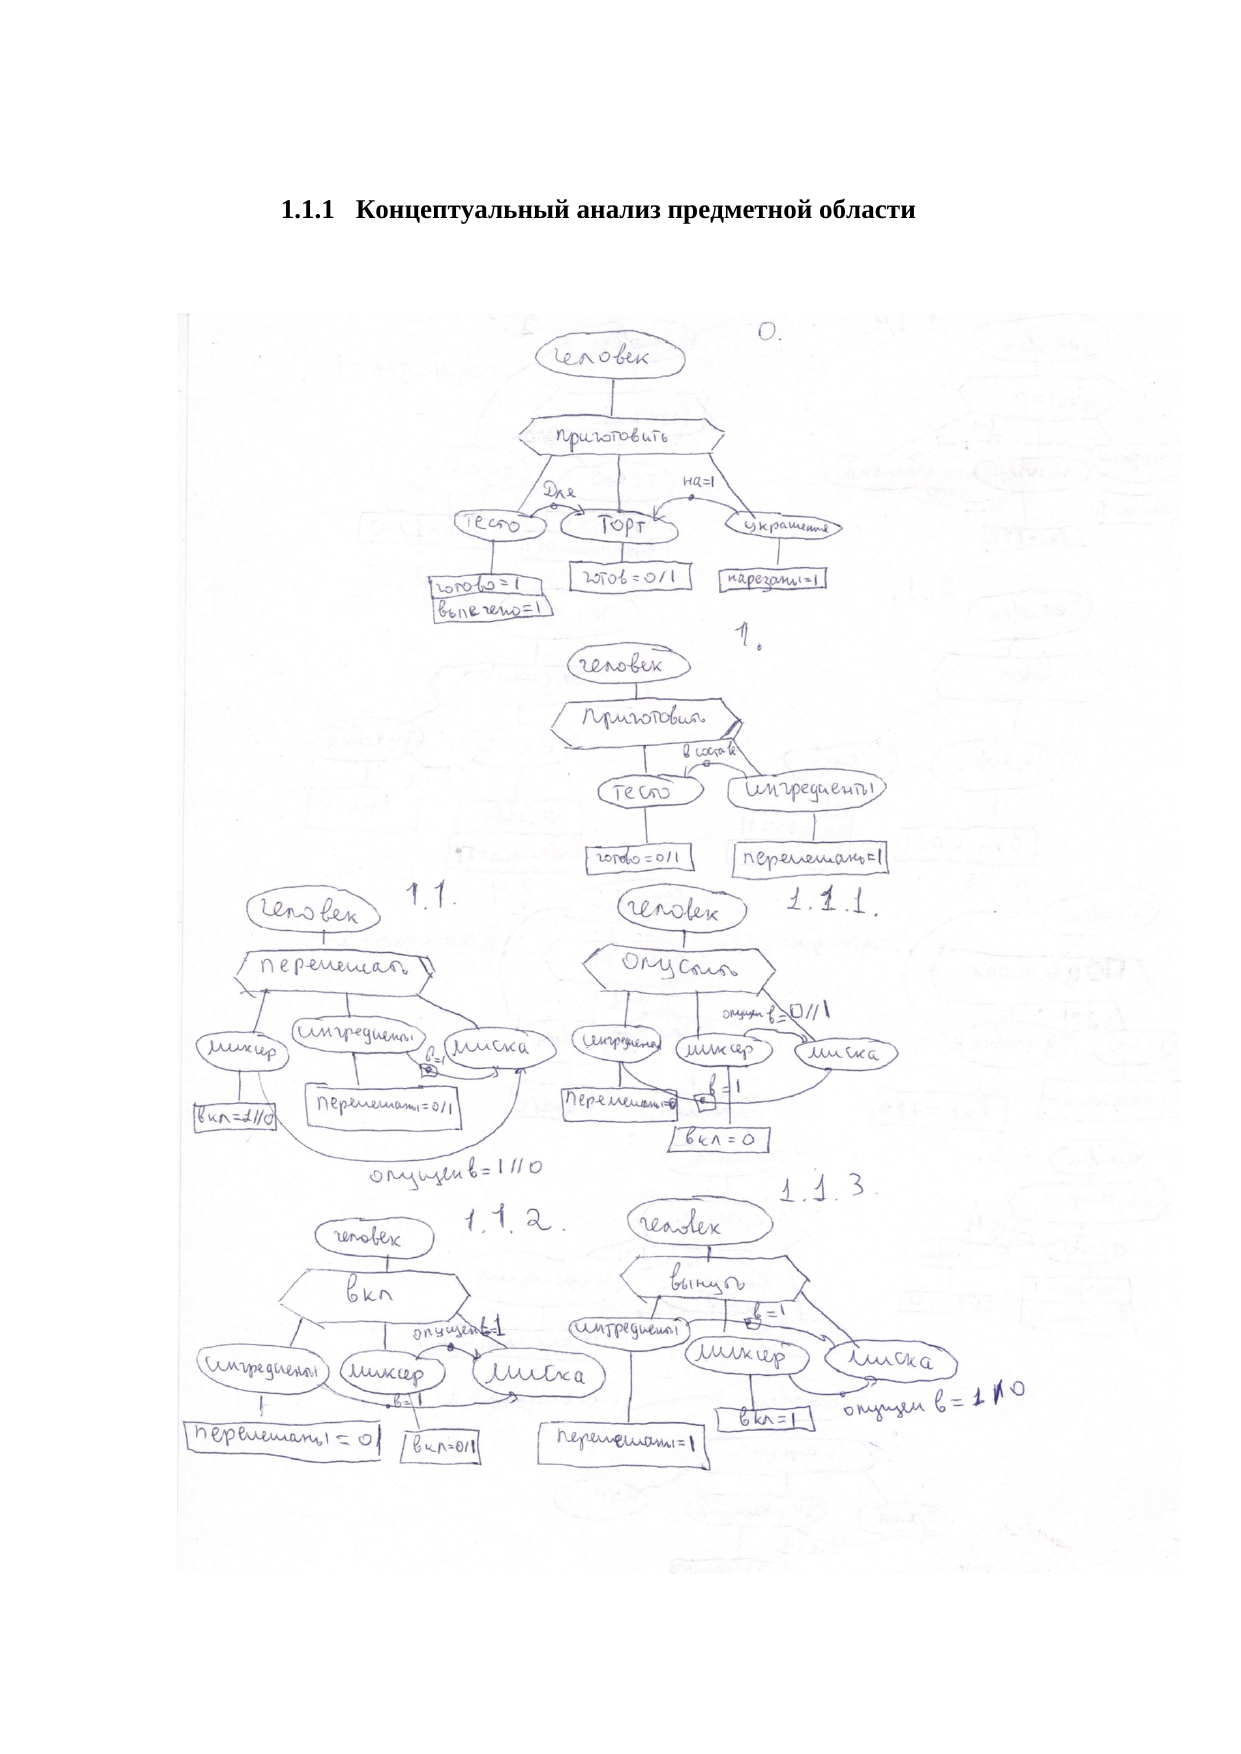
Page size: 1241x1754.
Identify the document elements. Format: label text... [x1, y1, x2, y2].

subtitle Концептуальный анализ предметной области [281, 193, 1152, 224]
picture [177, 313, 1181, 1574]
